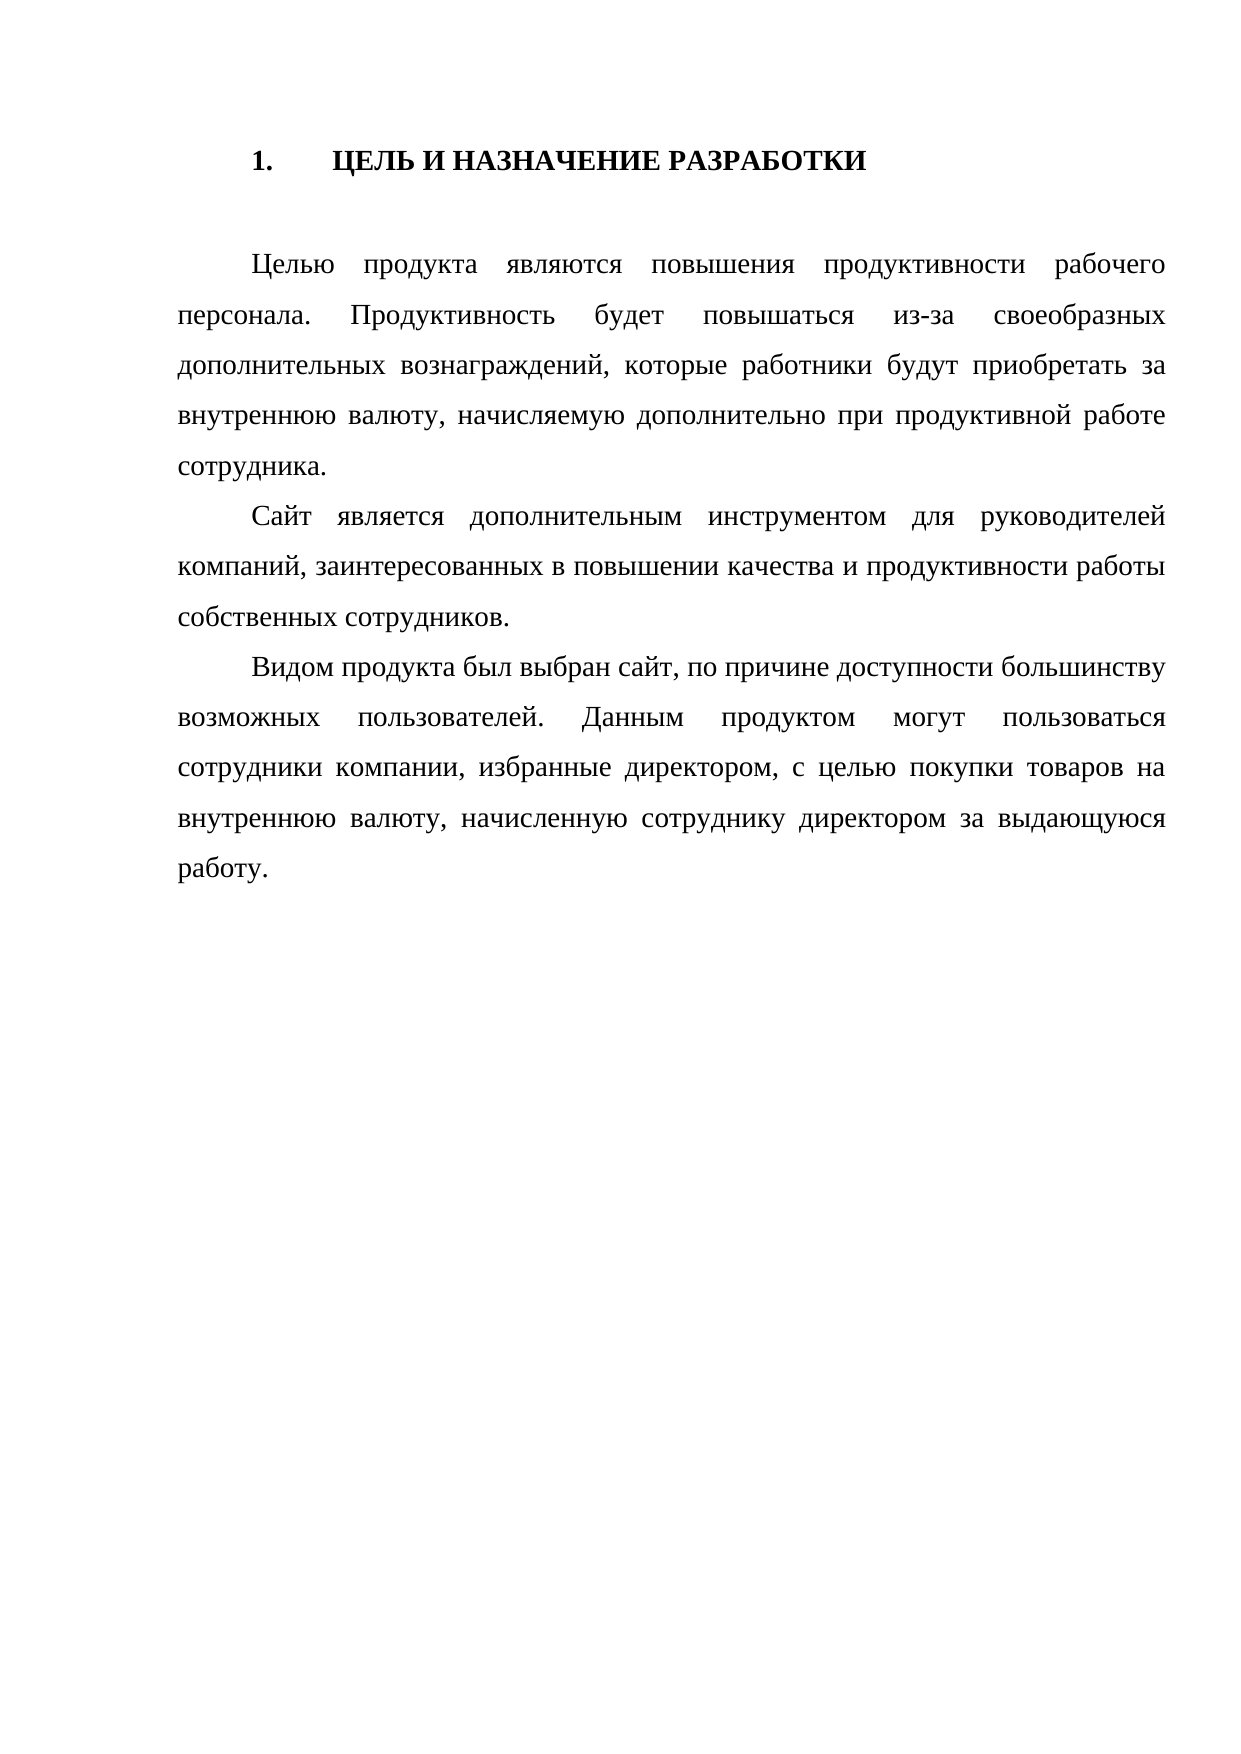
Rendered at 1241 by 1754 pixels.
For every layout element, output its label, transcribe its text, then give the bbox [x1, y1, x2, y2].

subtitle ЦЕЛЬ И НАЗНАЧЕНИЕ РАЗРАБОТКИ [177, 143, 1167, 177]
list Сайт является дополнительным инструментом для руководителей компаний, заинтересованных в повышении качества и продуктивности работы собственных сотрудников. [177, 498, 1167, 632]
list Видом продукта был выбран сайт, по причине доступности большинству возможных пользователей. Данным продуктом могут пользоваться сотрудники компании, избранные директором, с целью покупки товаров на внутреннюю валюту, начисленную сотруднику директором за выдающуюся работу. [177, 649, 1167, 884]
list Целью продукта являются повышения продуктивности рабочего персонала. Продуктивность будет повышаться из-за своеобразных дополнительных вознаграждений, которые работники будут приобретать за внутреннюю валюту, начисляемую дополнительно при продуктивной работе сотрудника. [177, 246, 1167, 481]
